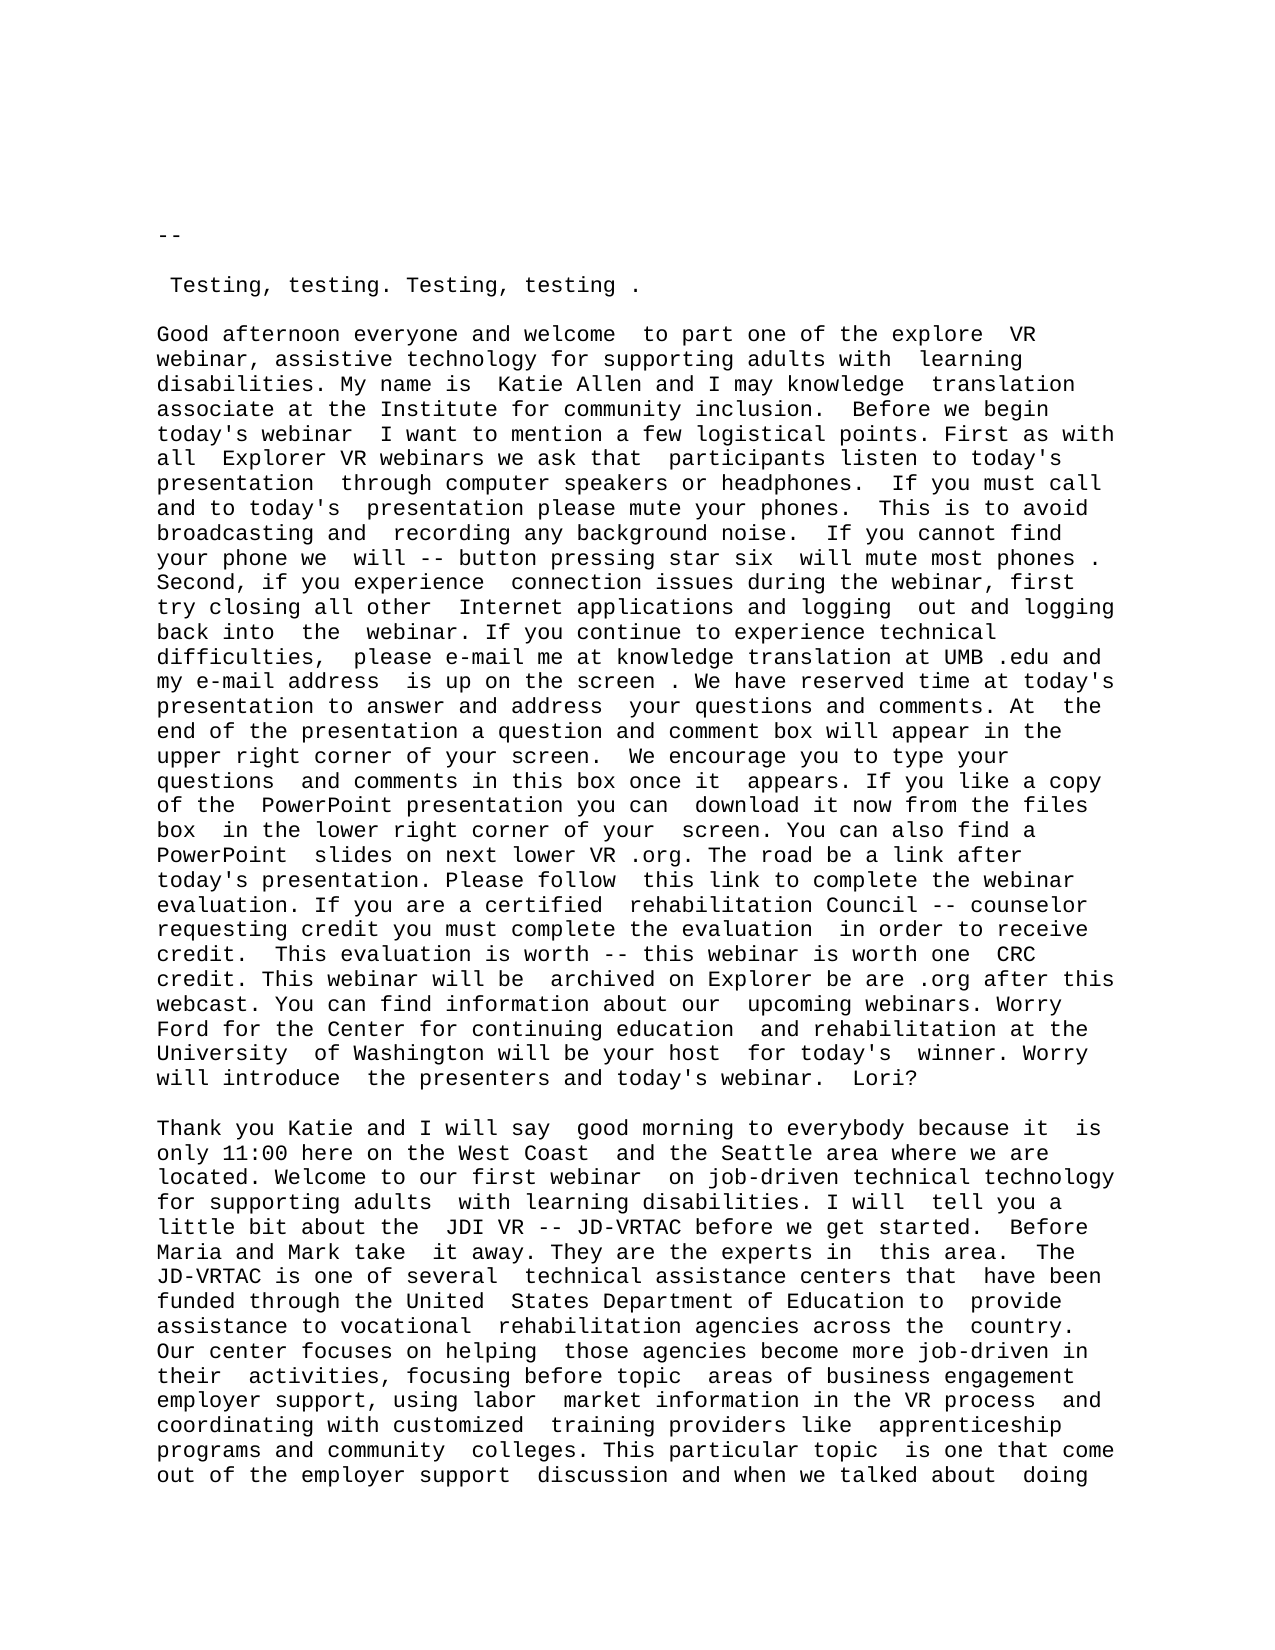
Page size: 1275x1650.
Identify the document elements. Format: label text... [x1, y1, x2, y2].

text Testing, testing. Testing, testing . [156, 274, 1118, 299]
text Good afternoon everyone and welcome to part one of the explore VR webinar, assistive technology for supporting adults with learning disabilities. My name is Katie Allen and I may knowledge translation associate at the Institute for community inclusion. Before we begin today's webinar I want to mention a few logistical points. First as with all Explorer VR webinars we ask that participants listen to today's presentation through computer speakers or headphones. If you must call and to today's presentation please mute your phones. This is to avoid broadcasting and recording any background noise. If you cannot find your phone we will -- button pressing star six will mute most phones . Second, if you experience connection issues during the webinar, first try closing all other Internet applications and logging out and logging back into the webinar. If you continue to experience technical difficulties, please e-mail me at knowledge translation at UMB .edu and my e-mail address is up on the screen . We have reserved time at today's presentation to answer and address your questions and comments. At the end of the presentation a question and comment box will appear in the upper right corner of your screen. We encourage you to type your questions and comments in this box once it appears. If you like a copy of the PowerPoint presentation you can download it now from the files box in the lower right corner of your screen. You can also find a PowerPoint slides on next lower VR .org. The road be a link after today's presentation. Please follow this link to complete the webinar evaluation. If you are a certified rehabilitation Council -- counselor requesting credit you must complete the evaluation in order to receive credit. This evaluation is worth -- this webinar is worth one CRC credit. This webinar will be archived on Explorer be are .org after this webcast. You can find information about our upcoming webinars. Worry Ford for the Center for continuing education and rehabilitation at the University of Washington will be your host for today's winner. Worry will introduce the presenters and today's webinar. Lori? [156, 323, 1118, 1092]
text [156, 1117, 1118, 1489]
text -- [156, 224, 1118, 249]
